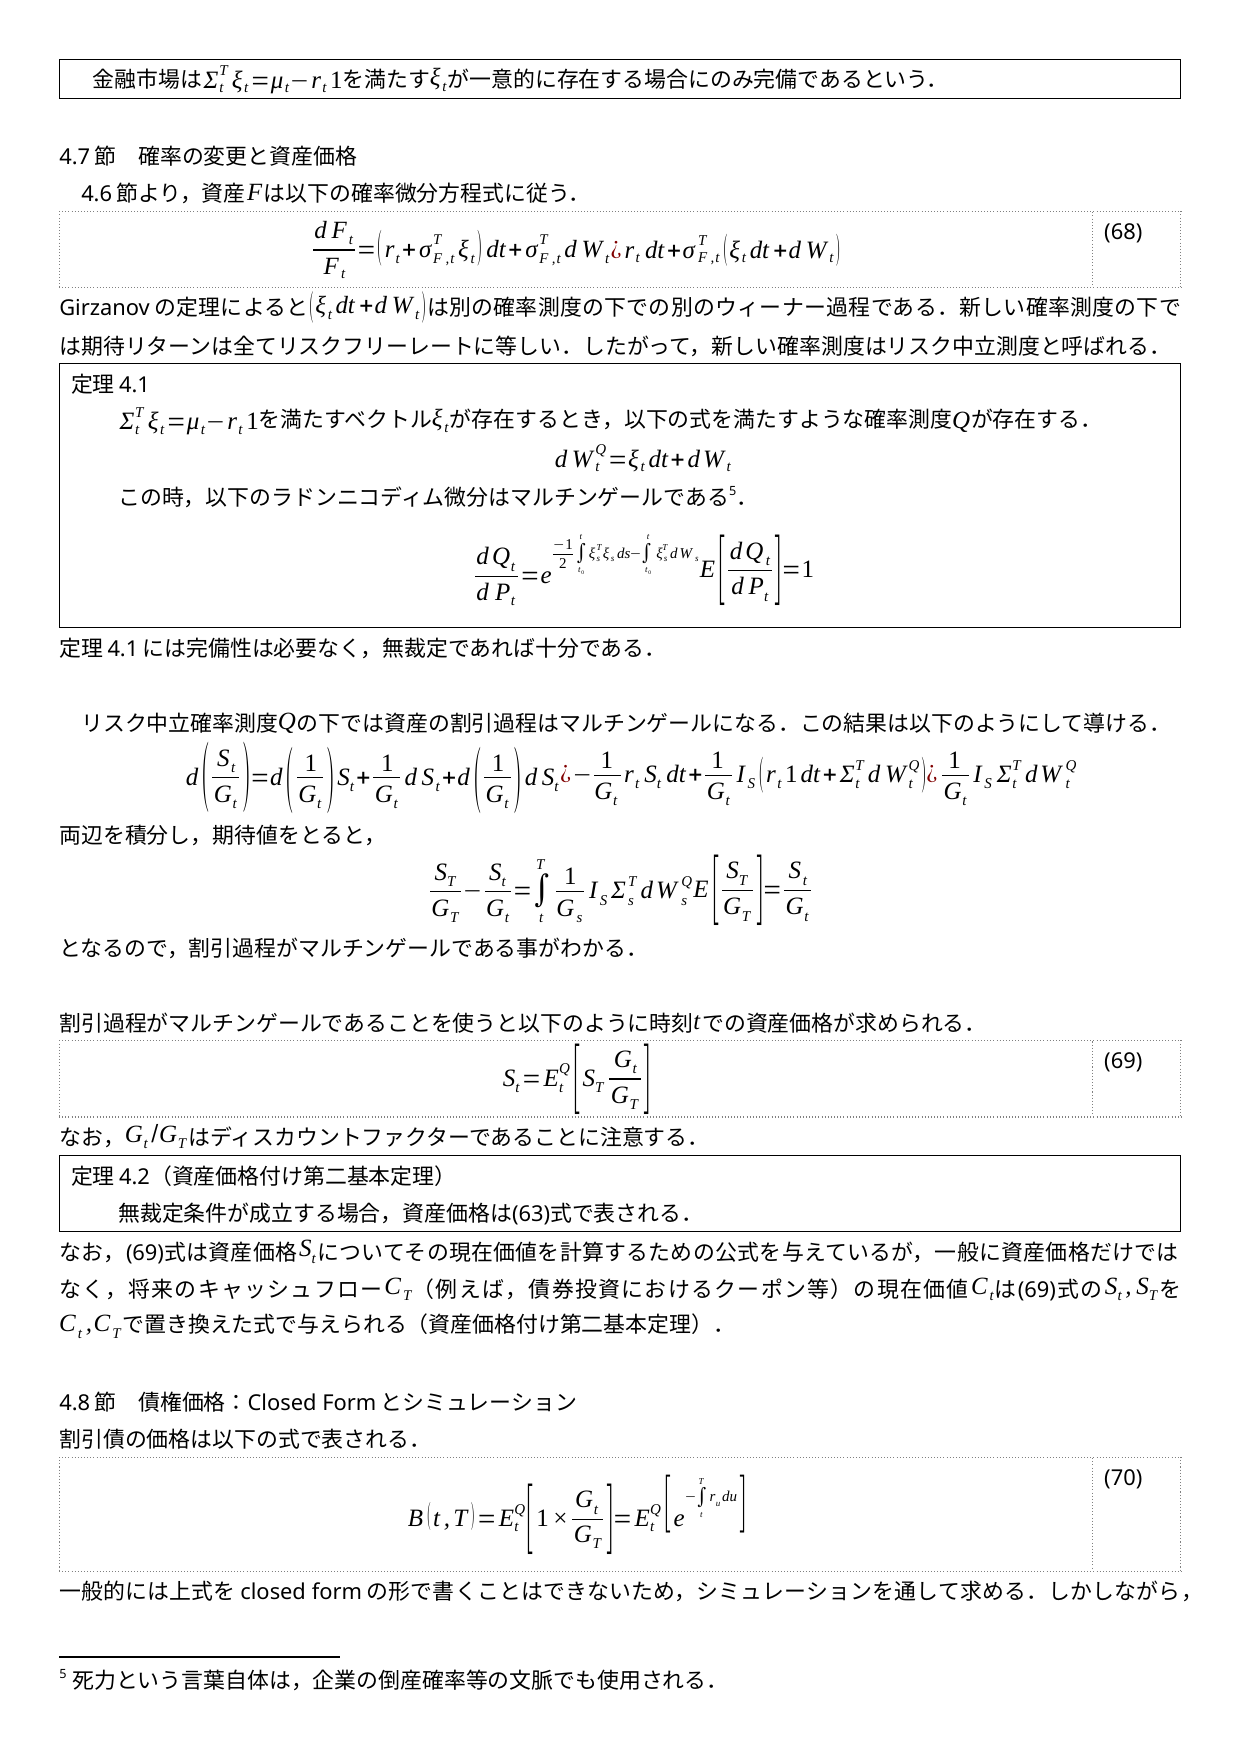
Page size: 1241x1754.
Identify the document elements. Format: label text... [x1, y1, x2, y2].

subtitle 4.7節 確率の変更と資産価格 [59, 136, 1181, 174]
text 定理4.1には完備性は必要なく，無裁定であれば十分である． [59, 628, 1181, 665]
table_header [60, 60, 1180, 98]
text なお，はディスカウントファクターであることに注意する． [59, 1117, 1181, 1155]
text 割引過程がマルチンゲールであることを使うと以下のように時刻での資産価格が求められる． [59, 1003, 1181, 1040]
text 4.6節より，資産は以下の確率微分方程式に従う． [59, 174, 1181, 211]
text 割引債の価格は以下の式で表される． [59, 1419, 1181, 1457]
text リスク中立確率測度の下では資産の割引過程はマルチンゲールになる．この結果は以下のようにして導ける． [59, 703, 1181, 740]
table_header [60, 211, 1093, 287]
table_header [60, 1457, 1093, 1571]
table_header (68) [1093, 211, 1181, 287]
table_header 定理4.2（資産価格付け第二基本定理） 無裁定条件が成立する場合，資産価格は(.63)式で表される． [60, 1156, 1180, 1231]
table_header 定理4.1 を満たすベクトルが存在するとき，以下の式を満たすような確率測度が存在する． この時，以下のラドンニコディム微分はマルチンゲールである． [60, 364, 1180, 627]
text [59, 1572, 1181, 1609]
text 両辺を積分し，期待値をとると， [59, 815, 1181, 853]
text なお，(.69)式は資産価格についてその現在価値を計算するための公式を与えているが，一般に資産価格だけではなく，将来のキャッシュフロー（例えば，債券投資におけるクーポン等）の現在価値は(.69)式のをで置き換えた式で与えられる（資産価格付け第二基本定理）． [59, 1232, 1181, 1344]
text Girzanovの定理によるとは別の確率測度の下での別のウィーナー過程である．新しい確率測度の下では期待リターンは全てリスクフリーレートに等しい．したがって，新しい確率測度はリスク中立測度と呼ばれる． [59, 288, 1181, 363]
subtitle 4.8節 債権価格：Closed Formとシミュレーション [59, 1382, 1181, 1419]
table_header (69) [1093, 1040, 1181, 1116]
text となるので，割引過程がマルチンゲールである事がわかる． [59, 928, 1181, 965]
table_header [60, 1040, 1093, 1116]
